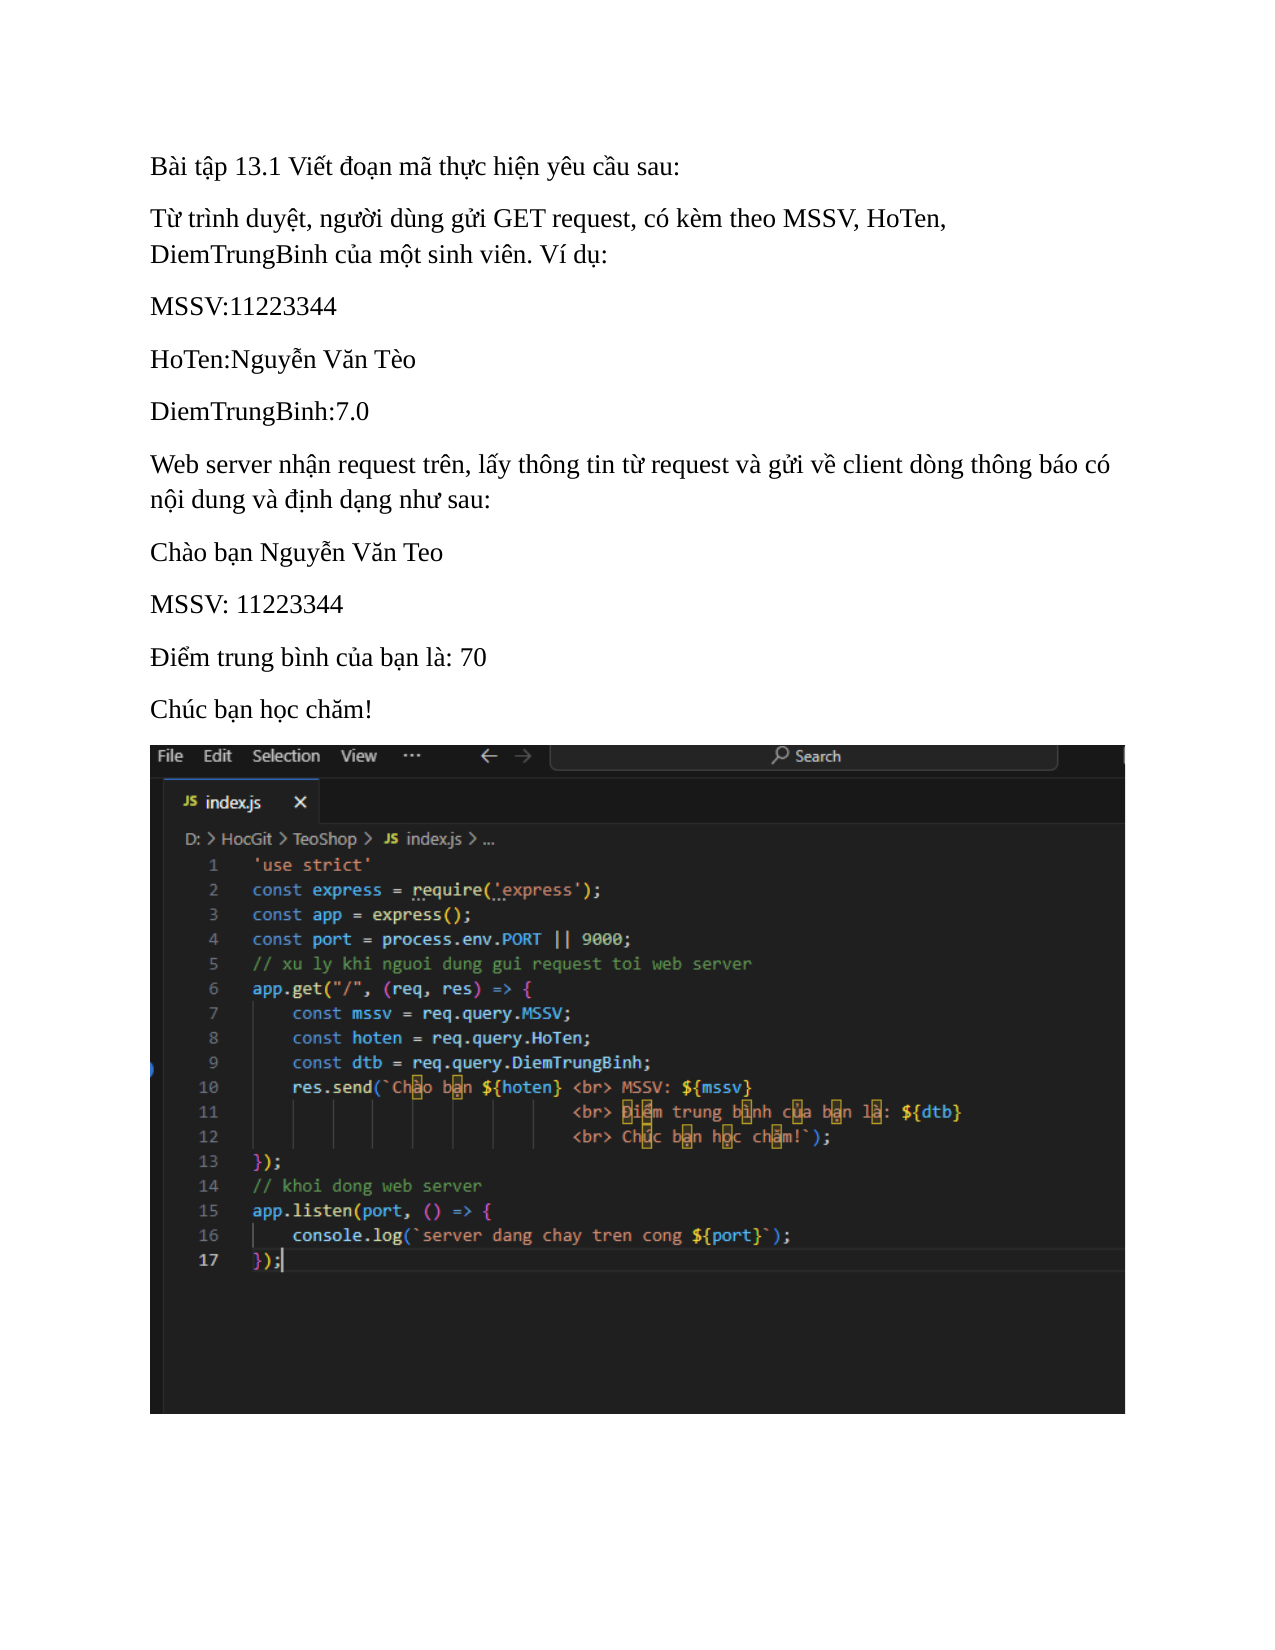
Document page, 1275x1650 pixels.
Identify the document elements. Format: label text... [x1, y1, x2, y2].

text Điểm trung bình của bạn là: 70 [150, 641, 1125, 672]
text MSSV:11223344 [150, 291, 1125, 322]
text Chào bạn Nguyễn Văn Teo [150, 536, 1125, 567]
text Chúc bạn học chăm! [150, 693, 1125, 724]
text Từ trình duyệt, người dùng gửi GET request, có kèm theo MSSV, HoTen, DiemTrungBinh của một sinh viên. Ví dụ: [150, 202, 1125, 269]
text Bài tập 13.1 Viết đoạn mã thực hiện yêu cầu sau: [150, 150, 1125, 181]
text Web server nhận request trên, lấy thông tin từ request và gửi về client dòng thông báo có nội dung và định dạng như sau: [150, 448, 1125, 514]
text HoTen:Nguyễn Văn Tèo [150, 343, 1125, 374]
text DiemTrungBinh:7.0 [150, 395, 1125, 426]
text MSSV: 11223344 [150, 588, 1125, 619]
picture [150, 745, 1125, 1414]
